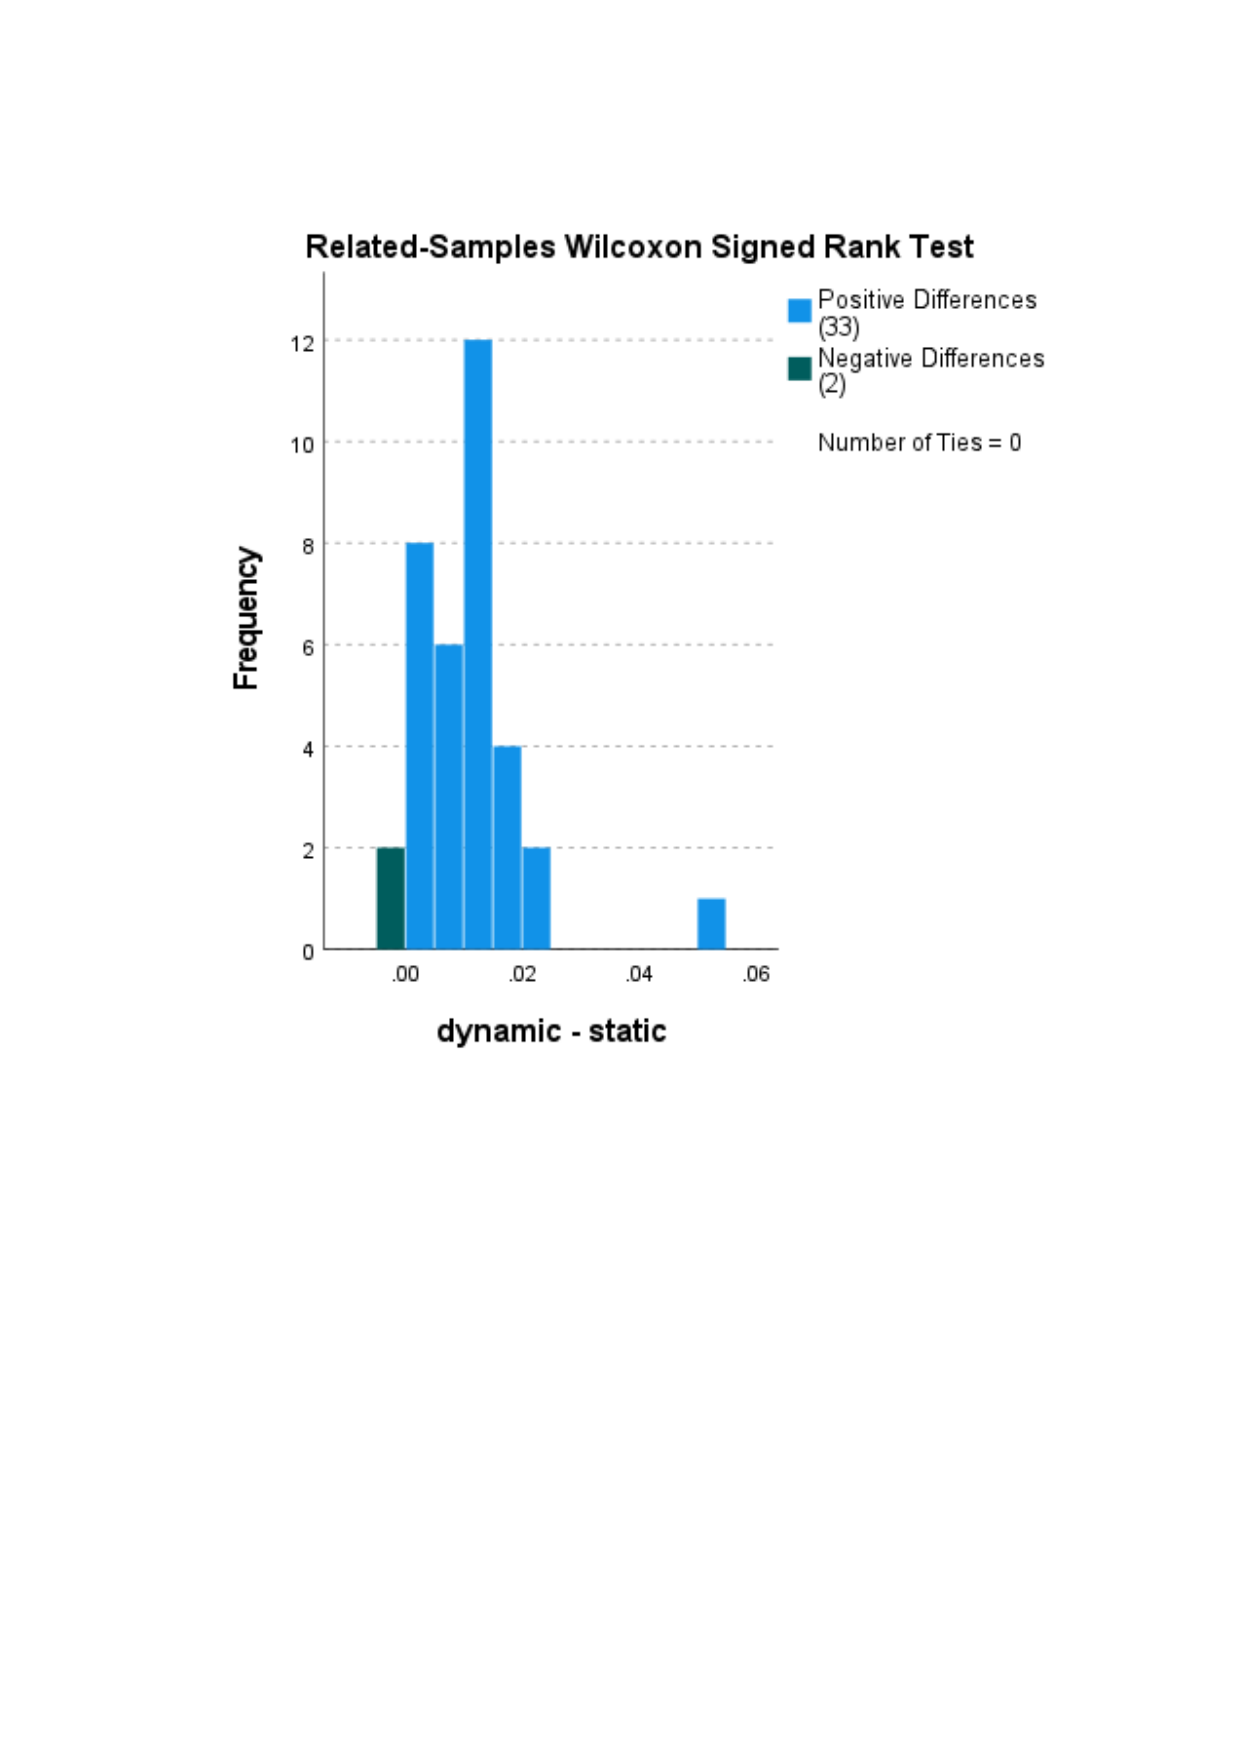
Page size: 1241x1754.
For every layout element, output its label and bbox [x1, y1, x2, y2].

picture [150, 150, 1130, 1130]
